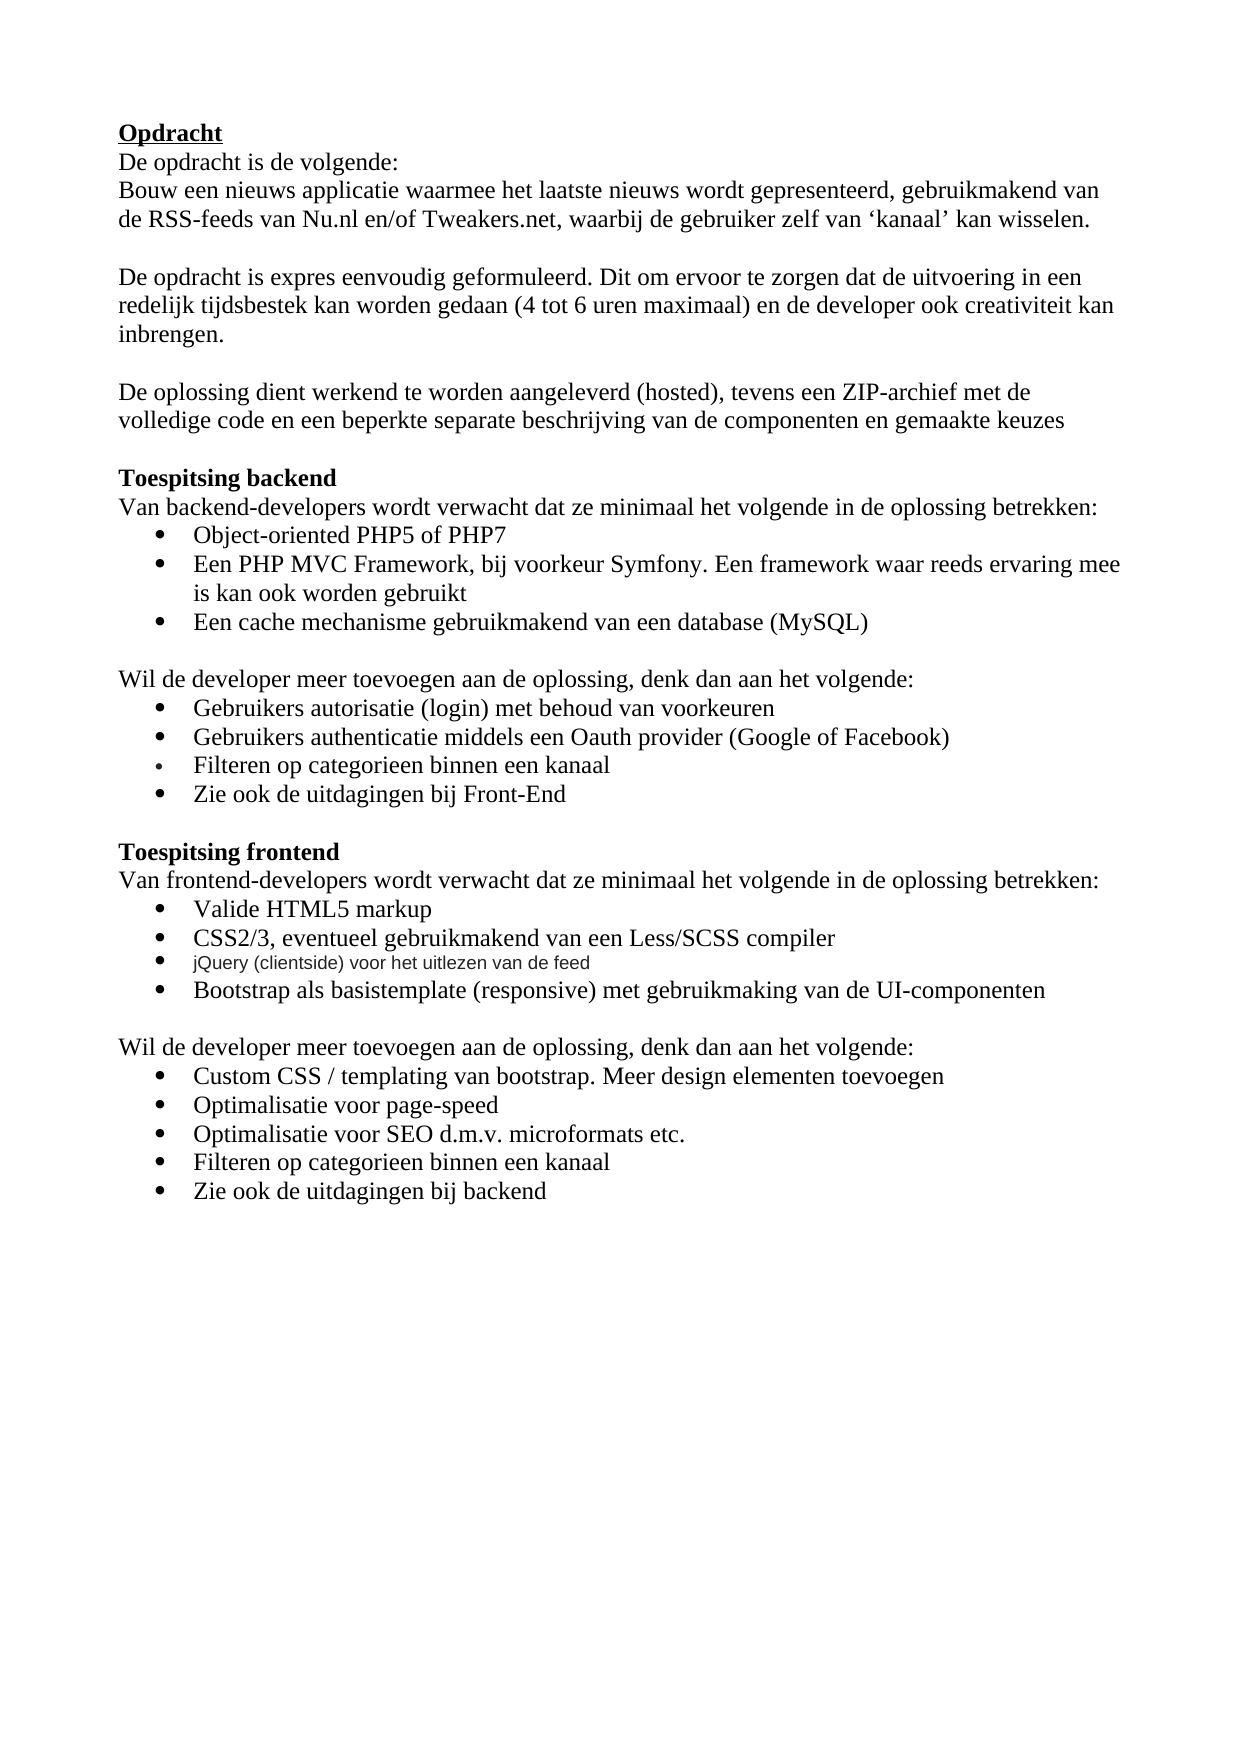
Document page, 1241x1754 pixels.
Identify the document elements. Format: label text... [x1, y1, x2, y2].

list Gebruikers autorisatie (login) met behoud van voorkeuren [156, 693, 1122, 722]
text Toespitsing backend [118, 463, 1122, 492]
list Zie ook de uitdagingen bij backend [156, 1176, 1122, 1205]
list CSS2/3, eventueel gebruikmakend van een Less/SCSS compiler [156, 923, 1122, 952]
text Toespitsing frontend [118, 837, 1122, 866]
text De opdracht is expres eenvoudig geformuleerd. Dit om ervoor te zorgen dat de uitvoering in een redelijk tijdsbestek kan worden gedaan (4 tot 6 uren maximaal) en de developer ook creativiteit kan inbrengen. [118, 262, 1122, 348]
list Object-oriented PHP5 of PHP7 [156, 521, 1122, 549]
list Gebruikers authenticatie middels een Oauth provider (Google of Facebook) [156, 722, 1122, 751]
list Filteren op categorieen binnen een kanaal [156, 751, 1122, 779]
list Zie ook de uitdagingen bij Front-End [156, 779, 1122, 808]
list Optimalisatie voor SEO d.m.v. microformats etc. [156, 1119, 1122, 1147]
text De opdracht is de volgende: [118, 147, 1122, 176]
text Van backend-developers wordt verwacht dat ze minimaal het volgende in de oplossing betrekken: [118, 492, 1122, 521]
text Wil de developer meer toevoegen aan de oplossing, denk dan aan het volgende: [118, 1032, 1122, 1061]
text Opdracht [118, 118, 1122, 147]
list jQuery (clientside) voor het uitlezen van de feed [156, 952, 1122, 975]
list Optimalisatie voor page-speed [156, 1090, 1122, 1119]
text De oplossing dient werkend te worden aangeleverd (hosted), tevens een ZIP-archief met de volledige code en een beperkte separate beschrijving van de componenten en gemaakte keuzes [118, 377, 1122, 434]
text Bouw een nieuws applicatie waarmee het laatste nieuws wordt gepresenteerd, gebruikmakend van de RSS-feeds van Nu.nl en/of Tweakers.net, waarbij de gebruiker zelf van ‘kanaal’ kan wisselen. [118, 176, 1122, 233]
text Van frontend-developers wordt verwacht dat ze minimaal het volgende in de oplossing betrekken: [118, 866, 1122, 894]
text Wil de developer meer toevoegen aan de oplossing, denk dan aan het volgende: [118, 664, 1122, 693]
list Valide HTML5 markup [156, 894, 1122, 923]
list Een PHP MVC Framework, bij voorkeur Symfony. Een framework waar reeds ervaring mee is kan ook worden gebruikt [156, 549, 1122, 607]
list Filteren op categorieen binnen een kanaal [156, 1147, 1122, 1176]
list Bootstrap als basistemplate (responsive) met gebruikmaking van de UI-componenten [156, 975, 1122, 1004]
list Een cache mechanisme gebruikmakend van een database (MySQL) [156, 607, 1122, 636]
list Custom CSS / templating van bootstrap. Meer design elementen toevoegen [156, 1061, 1122, 1090]
